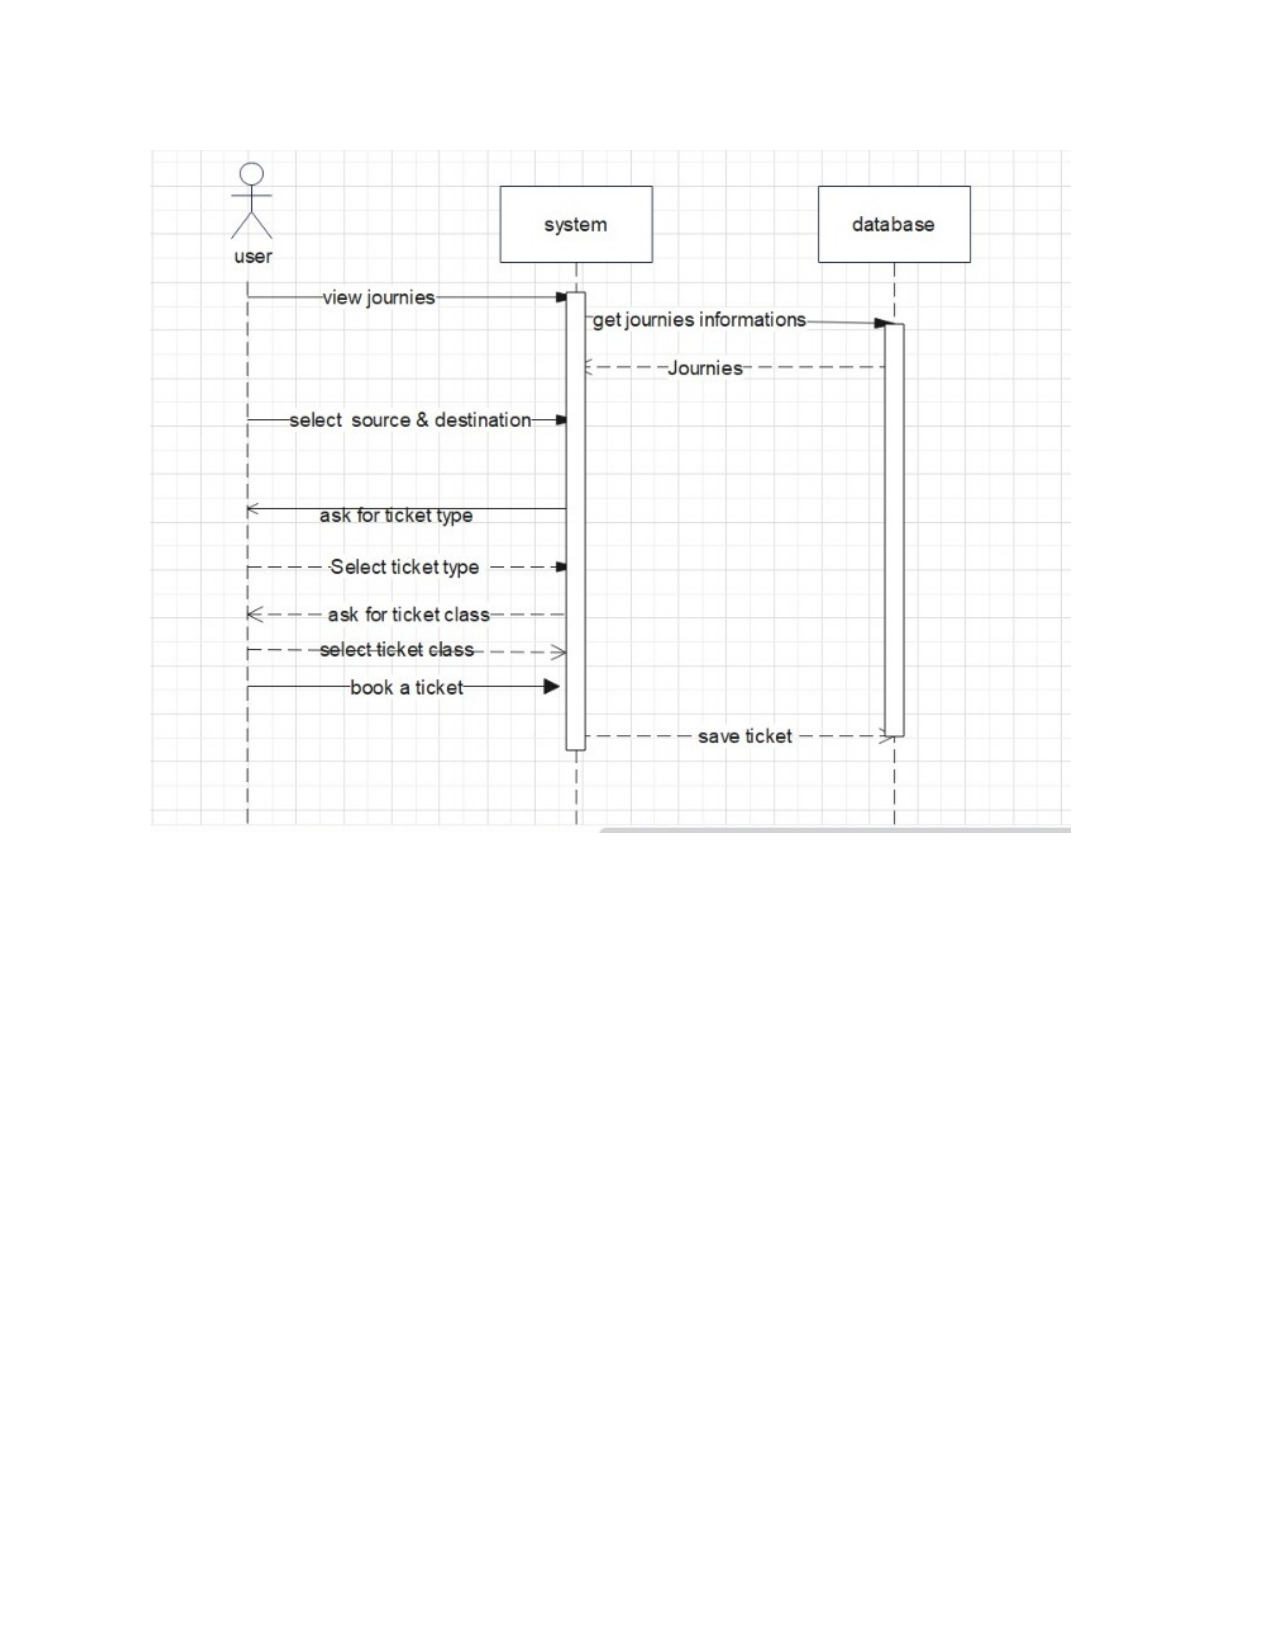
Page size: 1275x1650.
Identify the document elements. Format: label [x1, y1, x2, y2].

picture [150, 150, 1071, 833]
